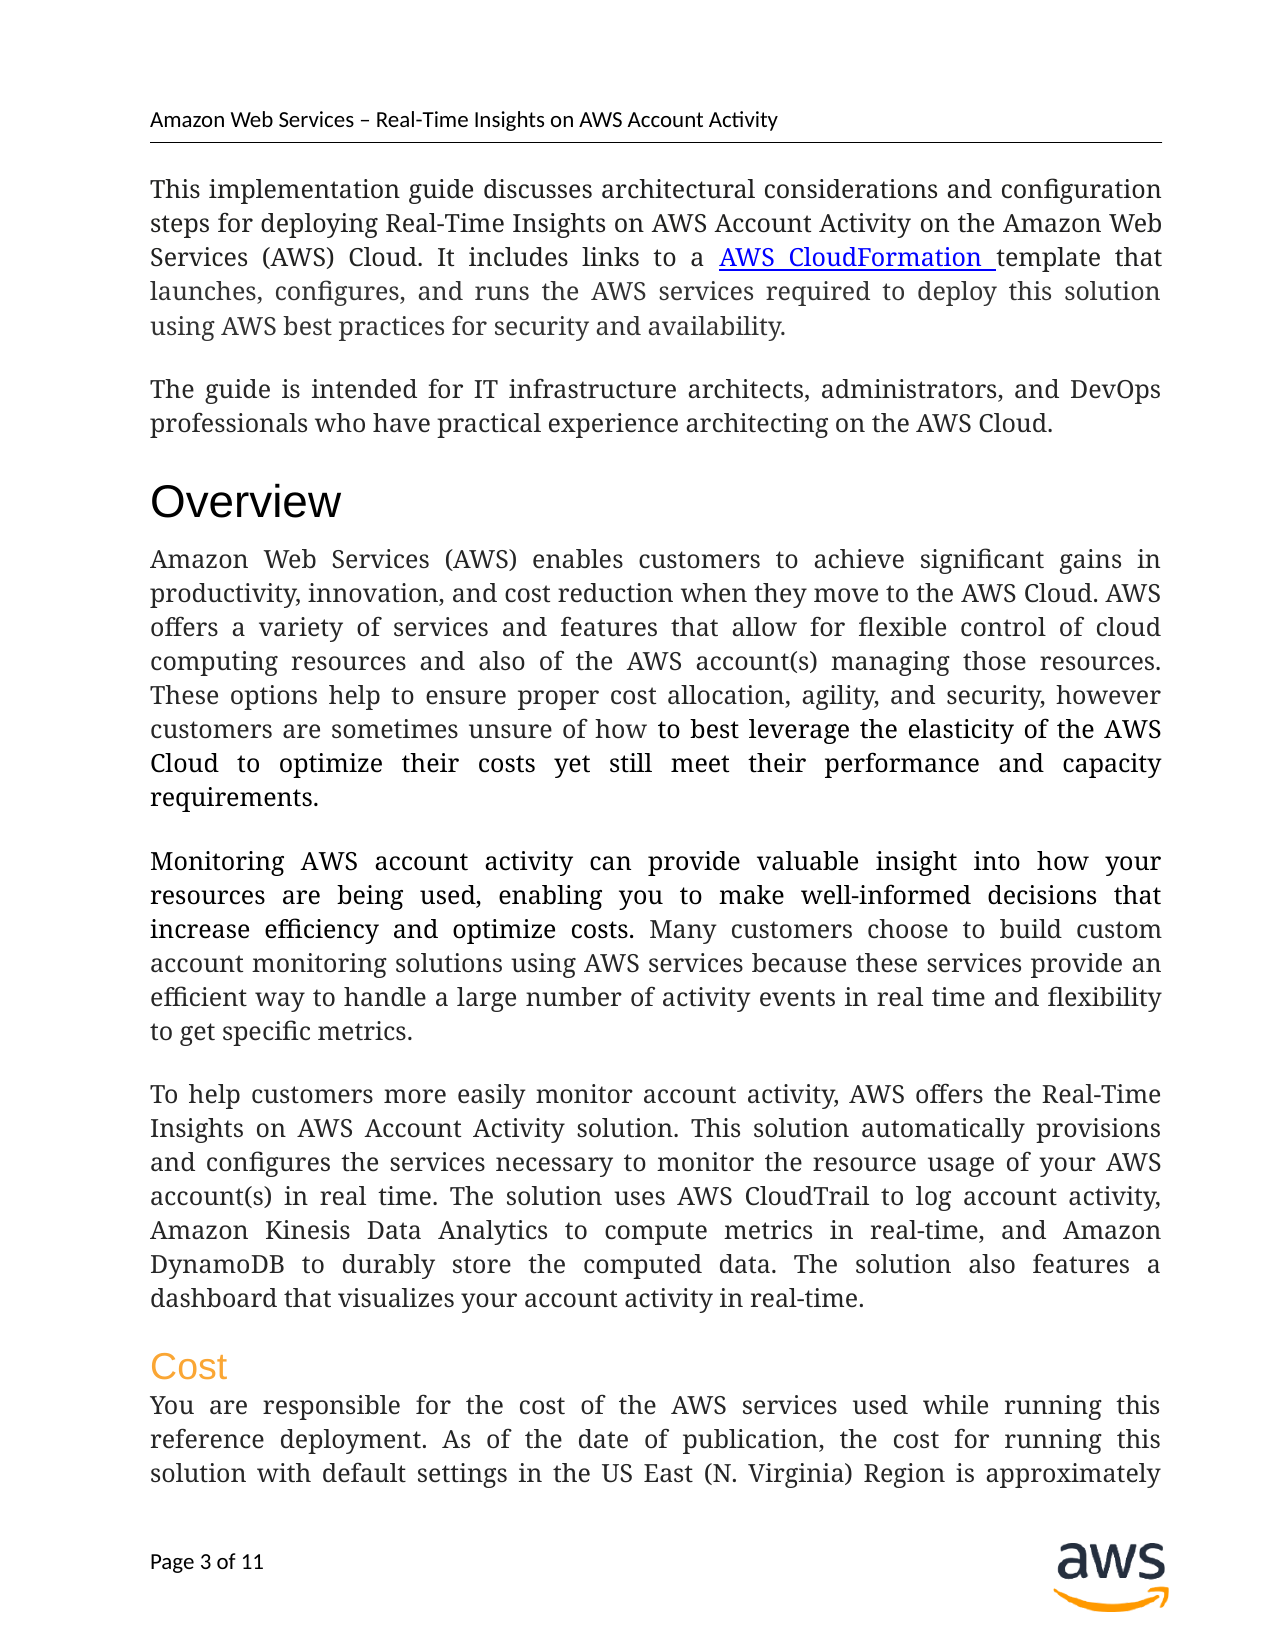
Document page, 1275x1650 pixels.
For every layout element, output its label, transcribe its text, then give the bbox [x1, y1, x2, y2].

text This implementation guide discusses architectural considerations and configuration steps for deploying Real-Time Insights on AWS Account Activity on the Amazon Web Services (AWS) Cloud. It includes links to a AWS CloudFormation template that launches, configures, and runs the AWS services required to deploy this solution using AWS best practices for security and availability. [150, 172, 1162, 342]
text The guide is intended for IT infrastructure architects, administrators, and DevOps professionals who have practical experience architecting on the AWS Cloud. [150, 371, 1162, 439]
text Amazon Web Services (AWS) enables customers to achieve significant gains in productivity, innovation, and cost reduction when they move to the AWS Cloud. AWS offers a variety of services and features that allow for flexible control of cloud computing resources and also of the AWS account(s) managing those resources. These options help to ensure proper cost allocation, agility, and security, however customers are sometimes unsure of how to best leverage the elasticity of the AWS Cloud to optimize their costs yet still meet their performance and capacity requirements. [150, 542, 1162, 814]
subtitle Overview [150, 469, 1162, 527]
subtitle Cost [150, 1344, 1162, 1387]
text Monitoring AWS account activity can provide valuable insight into how your resources are being used, enabling you to make well-informed decisions that increase efficiency and optimize costs. Many customers choose to build custom account monitoring solutions using AWS services because these services provide an efficient way to handle a large number of activity events in real time and flexibility to get specific metrics. [150, 843, 1162, 1048]
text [150, 1387, 1162, 1490]
text To help customers more easily monitor account activity, AWS offers the Real-Time Insights on AWS Account Activity solution. This solution automatically provisions and configures the services necessary to monitor the resource usage of your AWS account(s) in real time. The solution uses AWS CloudTrail to log account activity, Amazon Kinesis Data Analytics to compute metrics in real-time, and Amazon DynamoDB to durably store the computed data. The solution also features a dashboard that visualizes your account activity in real-time. [150, 1077, 1162, 1315]
picture [1053, 1543, 1169, 1612]
